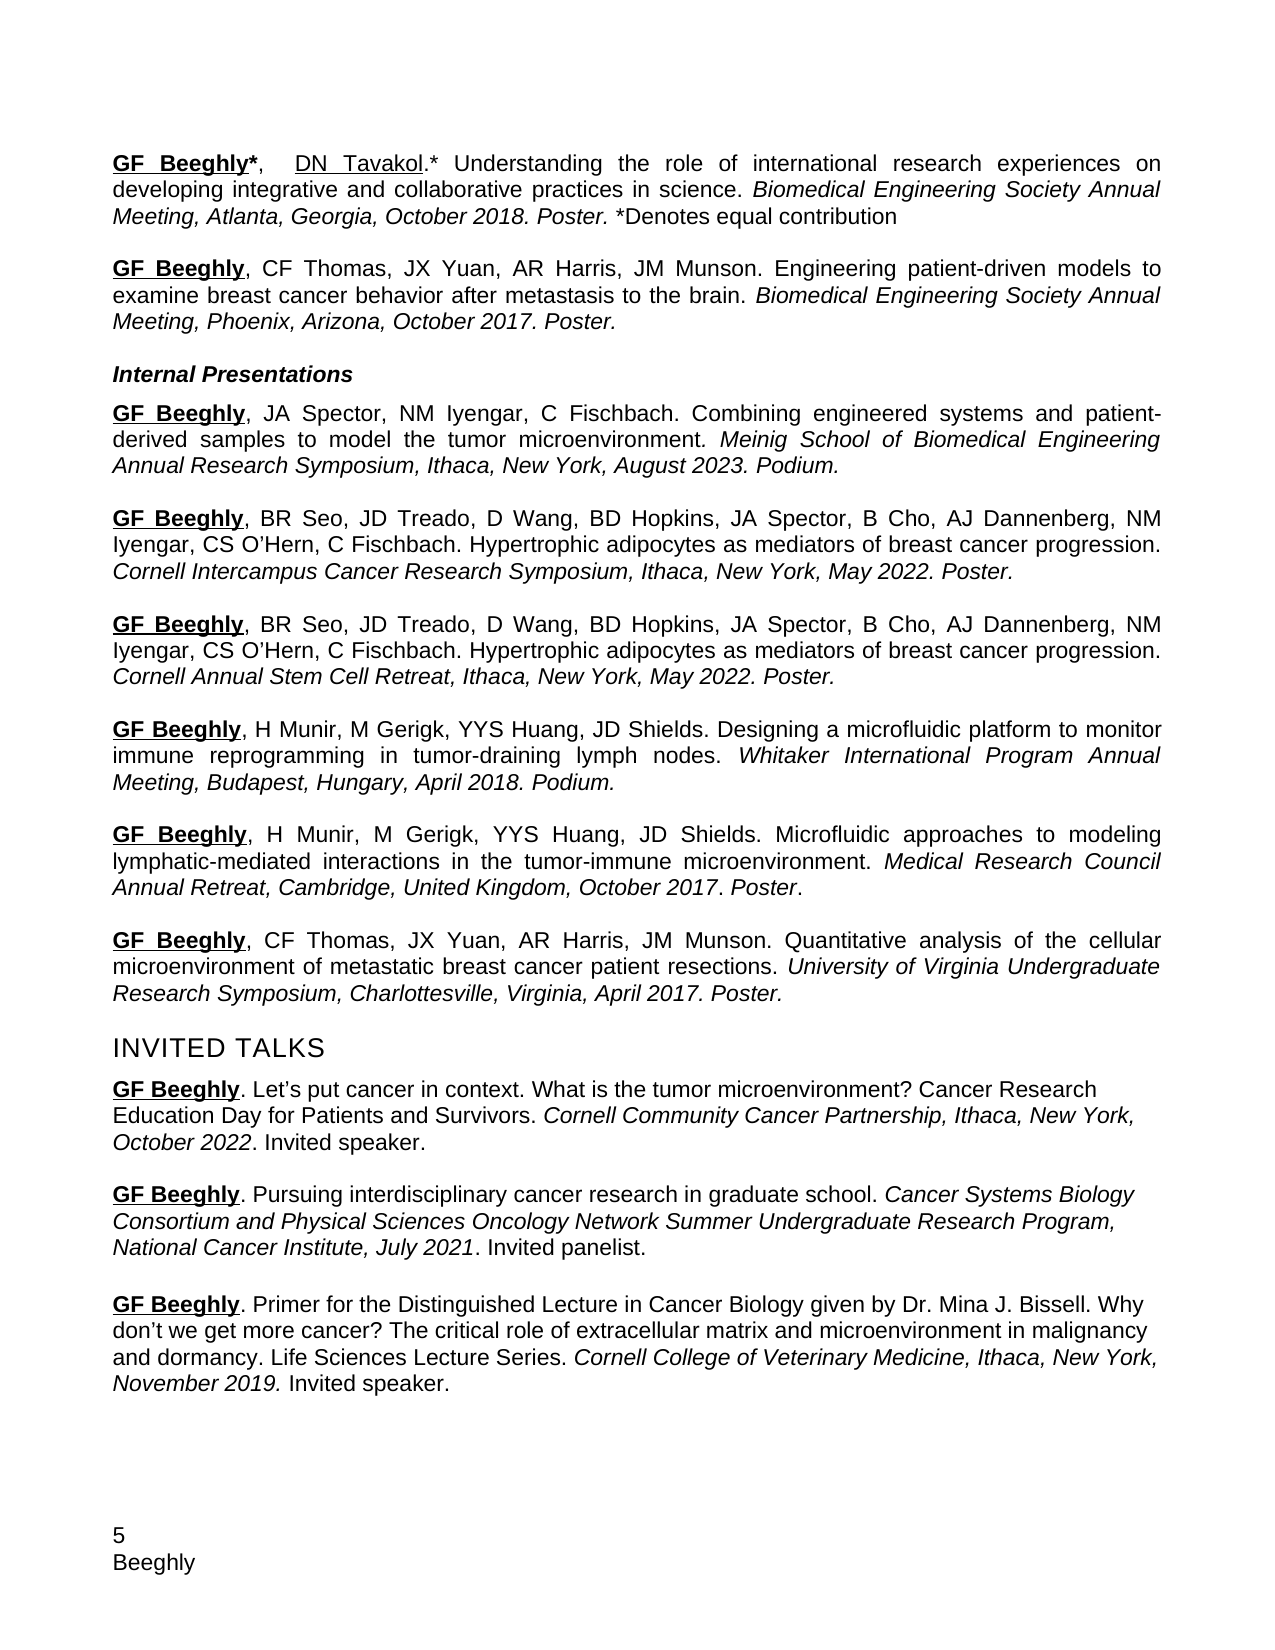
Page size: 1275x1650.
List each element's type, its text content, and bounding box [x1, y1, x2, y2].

text GF Beeghly, BR Seo, JD Treado, D Wang, BD Hopkins, JA Spector, B Cho, AJ Dannenberg, NM Iyengar, CS O’Hern, C Fischbach. Hypertrophic adipocytes as mediators of breast cancer progression. Cornell Annual Stem Cell Retreat, Ithaca, New York, May 2022. Poster. [112, 611, 1162, 689]
text GF Beeghly, BR Seo, JD Treado, D Wang, BD Hopkins, JA Spector, B Cho, AJ Dannenberg, NM Iyengar, CS O’Hern, C Fischbach. Hypertrophic adipocytes as mediators of breast cancer progression. Cornell Intercampus Cancer Research Symposium, Ithaca, New York, May 2022. Poster. [112, 505, 1162, 584]
text GF Beeghly, H Munir, M Gerigk, YYS Huang, JD Shields. Microfluidic approaches to modeling lymphatic-mediated interactions in the tumor-immune microenvironment. Medical Research Council Annual Retreat, Cambridge, United Kingdom, October 2017. Poster. [112, 821, 1162, 900]
text INVITED TALKS [112, 1032, 1162, 1063]
text GF Beeghly. Primer for the Distinguished Lecture in Cancer Biology given by Dr. Mina J. Bissell. Why don’t we get more cancer? The critical role of extracellular matrix and microenvironment in malignancy and dormancy. Life Sciences Lecture Series. Cornell College of Veterinary Medicine, Ithaca, New York, November 2019. Invited speaker. [112, 1291, 1162, 1396]
text GF Beeghly*, DN Tavakol.* Understanding the role of international research experiences on developing integrative and collaborative practices in science. Biomedical Engineering Society Annual Meeting, Atlanta, Georgia, October 2018. Poster. *Denotes equal contribution [112, 150, 1162, 229]
text GF Beeghly. Let’s put cancer in context. What is the tumor microenvironment? Cancer Research Education Day for Patients and Survivors. Cornell Community Cancer Partnership, Ithaca, New York, October 2022. Invited speaker. [112, 1076, 1162, 1155]
text GF Beeghly, CF Thomas, JX Yuan, AR Harris, JM Munson. Quantitative analysis of the cellular microenvironment of metastatic breast cancer patient resections. University of Virginia Undergraduate Research Symposium, Charlottesville, Virginia, April 2017. Poster. [112, 927, 1162, 1006]
text GF Beeghly. Pursuing interdisciplinary cancer research in graduate school. Cancer Systems Biology Consortium and Physical Sciences Oncology Network Summer Undergraduate Research Program, National Cancer Institute, July 2021. Invited panelist. [112, 1181, 1162, 1260]
text GF Beeghly, CF Thomas, JX Yuan, AR Harris, JM Munson. Engineering patient-driven models to examine breast cancer behavior after metastasis to the brain. Biomedical Engineering Society Annual Meeting, Phoenix, Arizona, October 2017. Poster. [112, 255, 1162, 334]
text Internal Presentations [112, 361, 1162, 387]
text GF Beeghly, H Munir, M Gerigk, YYS Huang, JD Shields. Designing a microfluidic platform to monitor immune reprogramming in tumor-draining lymph nodes. Whitaker International Program Annual Meeting, Budapest, Hungary, April 2018. Podium. [112, 716, 1162, 795]
text GF Beeghly, JA Spector, NM Iyengar, C Fischbach. Combining engineered systems and patient-derived samples to model the tumor microenvironment. Meinig School of Biomedical Engineering Annual Research Symposium, Ithaca, New York, August 2023. Podium. [112, 400, 1162, 479]
